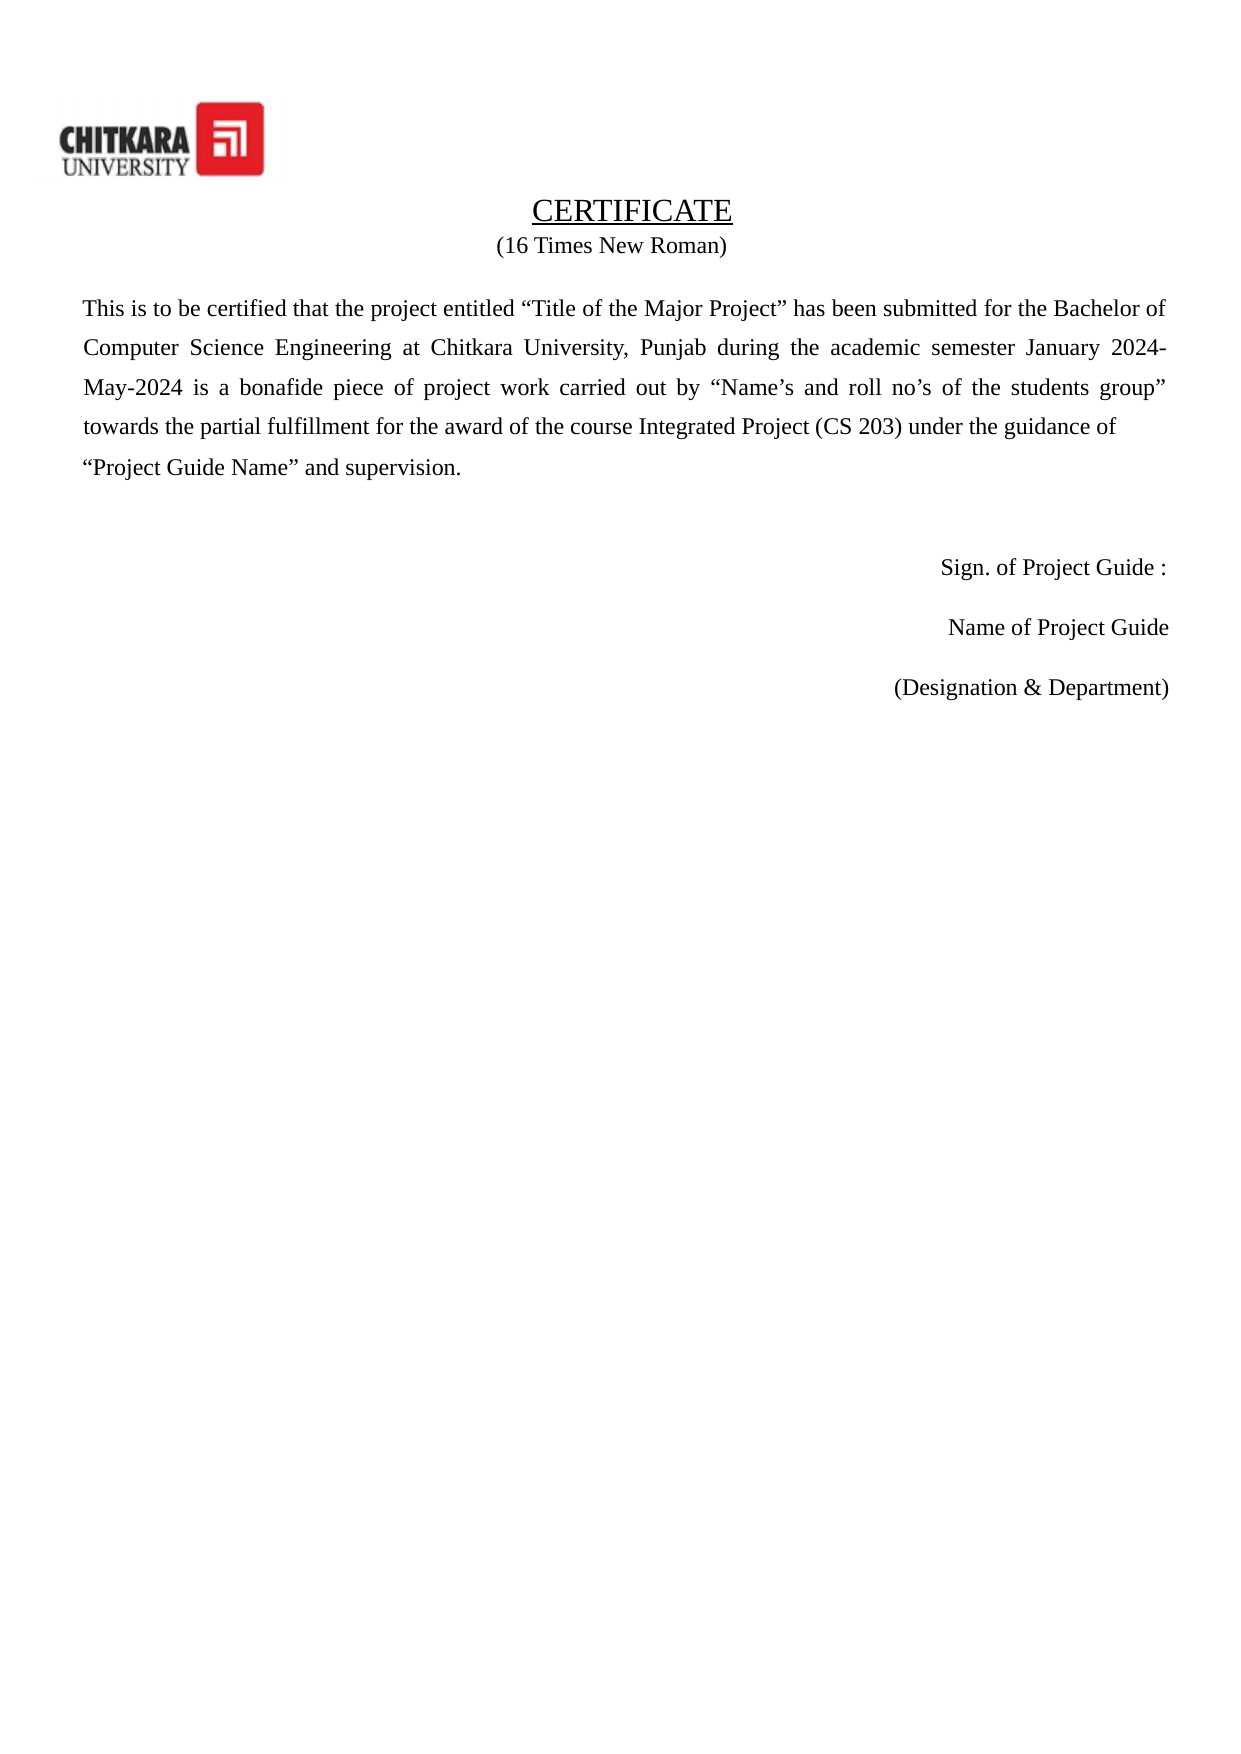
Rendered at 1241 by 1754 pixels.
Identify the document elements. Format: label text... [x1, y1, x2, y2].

text (16 Times New Roman) [83, 231, 1140, 259]
text “Project Guide Name” and supervision. [82, 454, 1168, 481]
text Name of Project Guide [83, 613, 1169, 640]
text (Designation & Department) [83, 673, 1169, 701]
text CERTIFICATE [96, 191, 1168, 228]
text Sign. of Project Guide : [83, 553, 1167, 580]
text This is to be certified that the project entitled “Title of the Major Project” has been submitted for the Bachelor of Computer Science Engineering at Chitkara University, Punjab during the academic semester January 2024- May-2024 is a bonafide piece of project work carried out by “Name’s and roll no’s of the students group” towards the partial fulfillment for the award of the course Integrated Project (CS 203) under the guidance of [82, 294, 1168, 440]
picture [37, 97, 282, 184]
